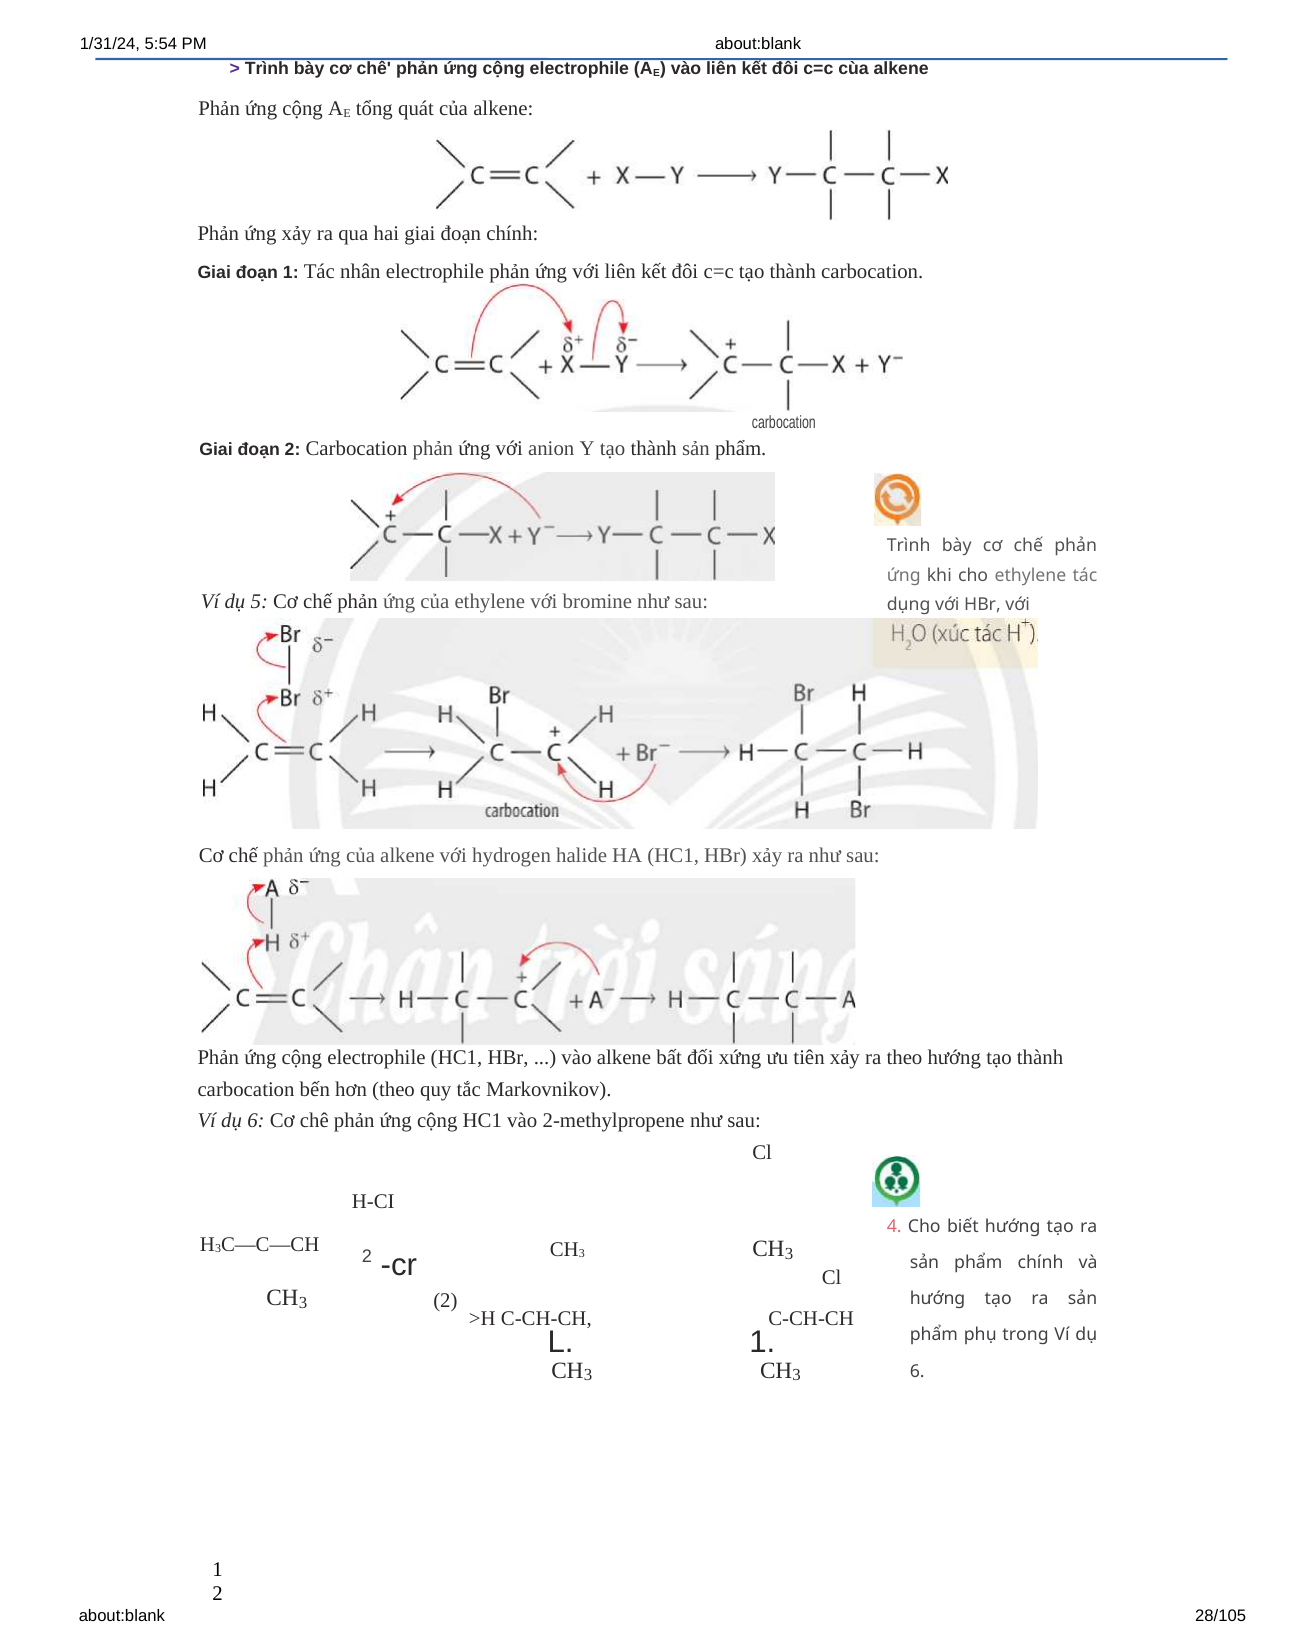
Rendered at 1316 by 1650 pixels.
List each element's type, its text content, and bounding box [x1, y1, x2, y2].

picture [874, 473, 922, 526]
picture [350, 472, 775, 581]
text Phản ứng cộng electrophile (HC1, HBr, ...) vào alkene bất đối xứng ưu tiên xảy ra theo hướng tạo thành carbocation bến hơn (theo quy tắc Markovnikov). [197, 1045, 1115, 1101]
picture [436, 129, 948, 221]
text Ví dụ 6: Cơ chê phản ứng cộng HC1 vào 2-methylpropene như sau: [197, 1108, 1115, 1132]
picture [400, 283, 903, 412]
picture [201, 878, 856, 1045]
picture [872, 1155, 921, 1207]
text Phản ứng xảy ra qua hai giai đoạn chính: [197, 221, 1115, 245]
picture [203, 618, 1038, 829]
text Giai đoạn 1: Tác nhân electrophile phản ứng với liên kết đôi c=c tạo thành carbocation. [197, 259, 1115, 283]
